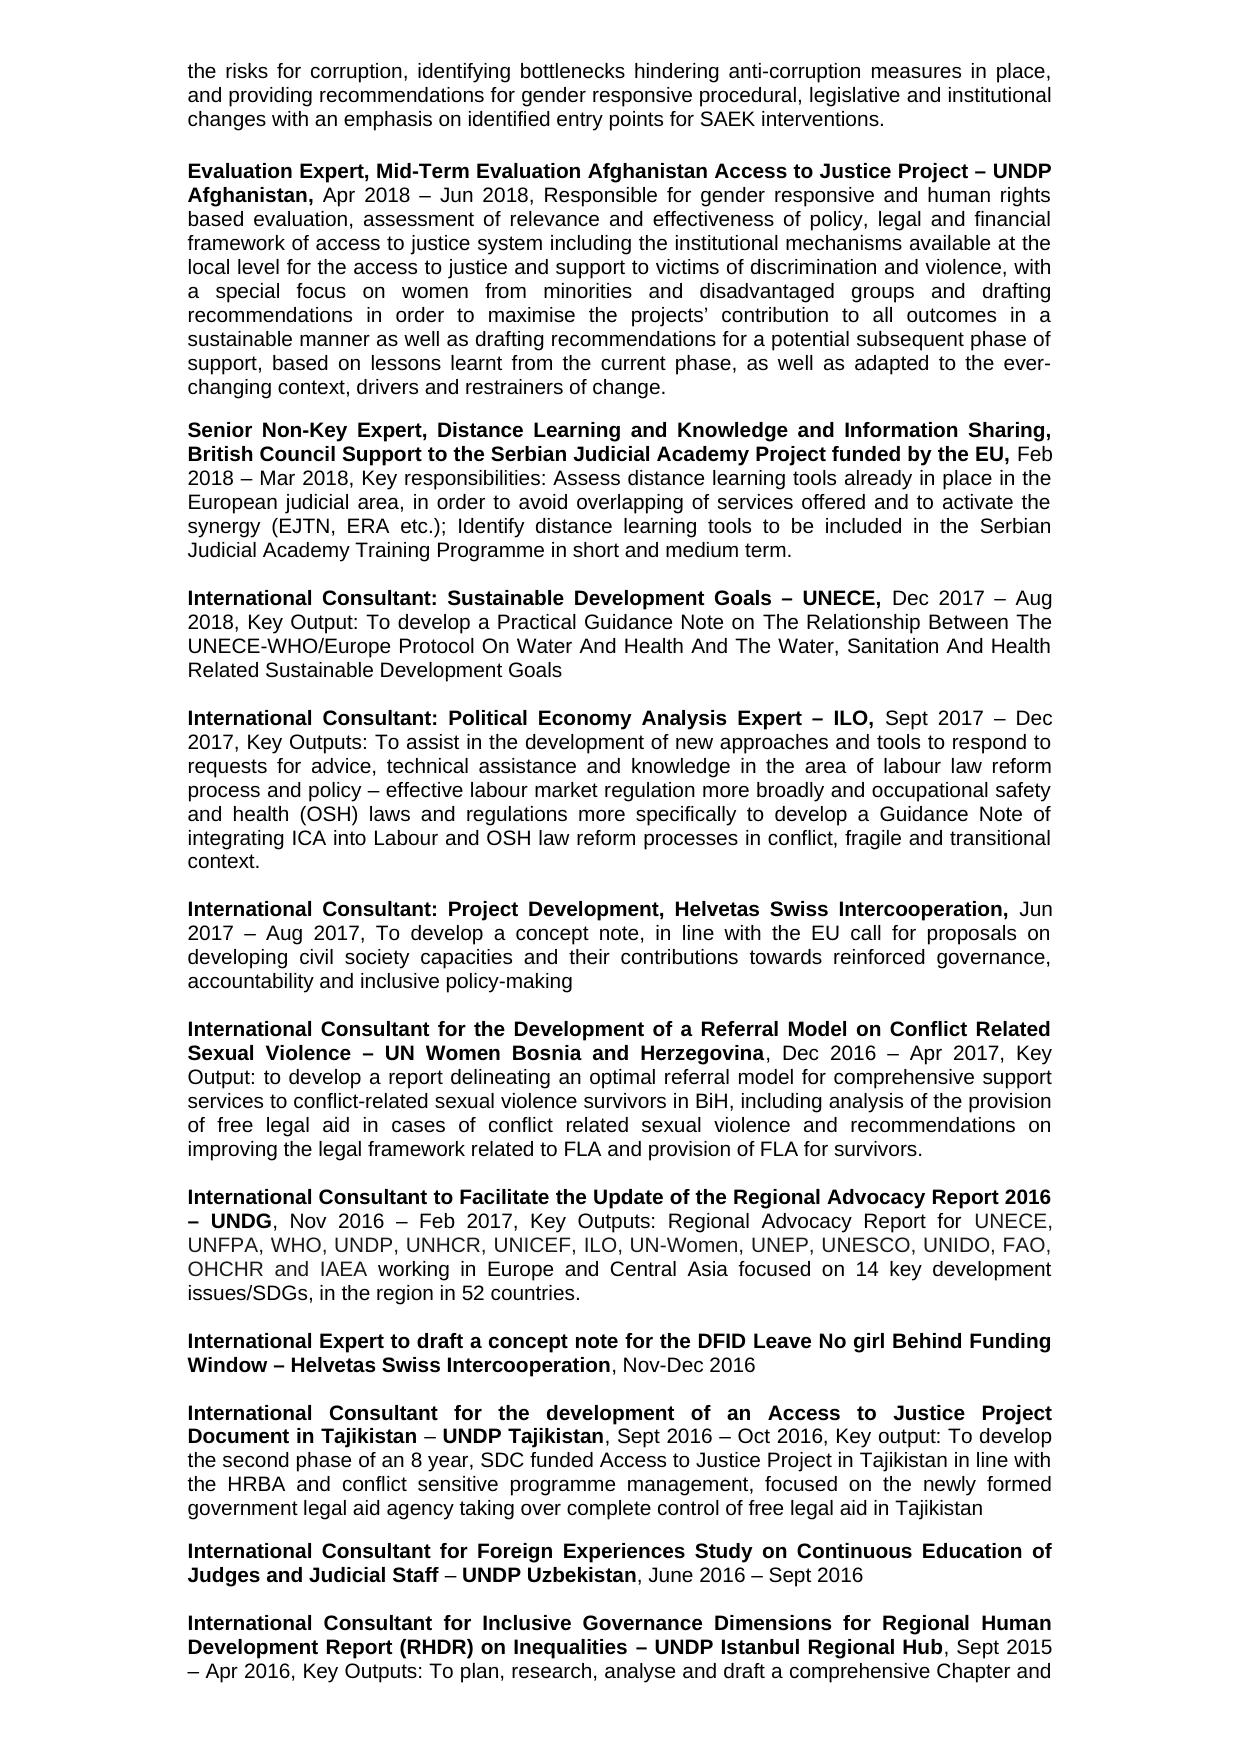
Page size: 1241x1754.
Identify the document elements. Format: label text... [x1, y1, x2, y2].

text Senior Non-Key Expert, Distance Learning and Knowledge and Information Sharing, British Council Support to the Serbian Judicial Academy Project funded by the EU, Feb 2018 – Mar 2018, Key responsibilities: Assess distance learning tools already in place in the European judicial area, in order to avoid overlapping of services offered and to activate the synergy (EJTN, ERA etc.); Identify distance learning tools to be included in the Serbian Judicial Academy Training Programme in short and medium term. [187, 418, 1053, 562]
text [187, 59, 1053, 131]
list International Consultant for Foreign Experiences Study on Continuous Education of Judges and Judicial Staff – UNDP Uzbekistan, June 2016 – Sept 2016 [187, 1539, 1053, 1587]
list International Expert to draft a concept note for the DFID Leave No girl Behind Funding Window – Helvetas Swiss Intercooperation, Nov-Dec 2016 [187, 1328, 1053, 1376]
list International Consultant for the development of an Access to Justice Project Document in Tajikistan – UNDP Tajikistan, Sept 2016 – Oct 2016, Key output: To develop the second phase of an 8 year, SDC funded Access to Justice Project in Tajikistan in line with the HRBA and conflict sensitive programme management, focused on the newly formed government legal aid agency taking over complete control of free legal aid in Tajikistan [187, 1400, 1053, 1520]
text Evaluation Expert, Mid-Term Evaluation Afghanistan Access to Justice Project – UNDP Afghanistan, Apr 2018 – Jun 2018, Responsible for gender responsive and human rights based evaluation, assessment of relevance and effectiveness of policy, legal and financial framework of access to justice system including the institutional mechanisms available at the local level for the access to justice and support to victims of discrimination and violence, with a special focus on women from minorities and disadvantaged groups and drafting recommendations in order to maximise the projects’ contribution to all outcomes in a sustainable manner as well as drafting recommendations for a potential subsequent phase of support, based on lessons learnt from the current phase, as well as adapted to the ever-changing context, drivers and restrainers of change. [187, 159, 1053, 399]
list International Consultant: Project Development, Helvetas Swiss Intercooperation, Jun 2017 – Aug 2017, To develop a concept note, in line with the EU call for proposals on developing civil society capacities and their contributions towards reinforced governance, accountability and inclusive policy-making [187, 897, 1053, 993]
text International Consultant to Facilitate the Update of the Regional Advocacy Report 2016 – UNDG, Nov 2016 – Feb 2017, Key Outputs: Regional Advocacy Report for UNECE, UNFPA, WHO, UNDP, UNHCR, UNICEF, ILO, UN-Women, UNEP, UNESCO, UNIDO, FAO, OHCHR and IAEA working in Europe and Central Asia focused on 14 key development issues/SDGs, in the region in 52 countries. [187, 1185, 1053, 1304]
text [187, 1611, 1053, 1683]
list International Consultant: Political Economy Analysis Expert – ILO, Sept 2017 – Dec 2017, Key Outputs: To assist in the development of new approaches and tools to respond to requests for advice, technical assistance and knowledge in the area of labour law reform process and policy – effective labour market regulation more broadly and occupational safety and health (OSH) laws and regulations more specifically to develop a Guidance Note of integrating ICA into Labour and OSH law reform processes in conflict, fragile and transitional context. [187, 706, 1053, 873]
list International Consultant: Sustainable Development Goals – UNECE, Dec 2017 – Aug 2018, Key Output: To develop a Practical Guidance Note on The Relationship Between The UNECE-WHO/Europe Protocol On Water And Health And The Water, Sanitation And Health Related Sustainable Development Goals [187, 586, 1053, 682]
list International Consultant for the Development of a Referral Model on Conflict Related Sexual Violence – UN Women Bosnia and Herzegovina, Dec 2016 – Apr 2017, Key Output: to develop a report delineating an optimal referral model for comprehensive support services to conflict-related sexual violence survivors in BiH, including analysis of the provision of free legal aid in cases of conflict related sexual violence and recommendations on improving the legal framework related to FLA and provision of FLA for survivors. [187, 1017, 1053, 1161]
